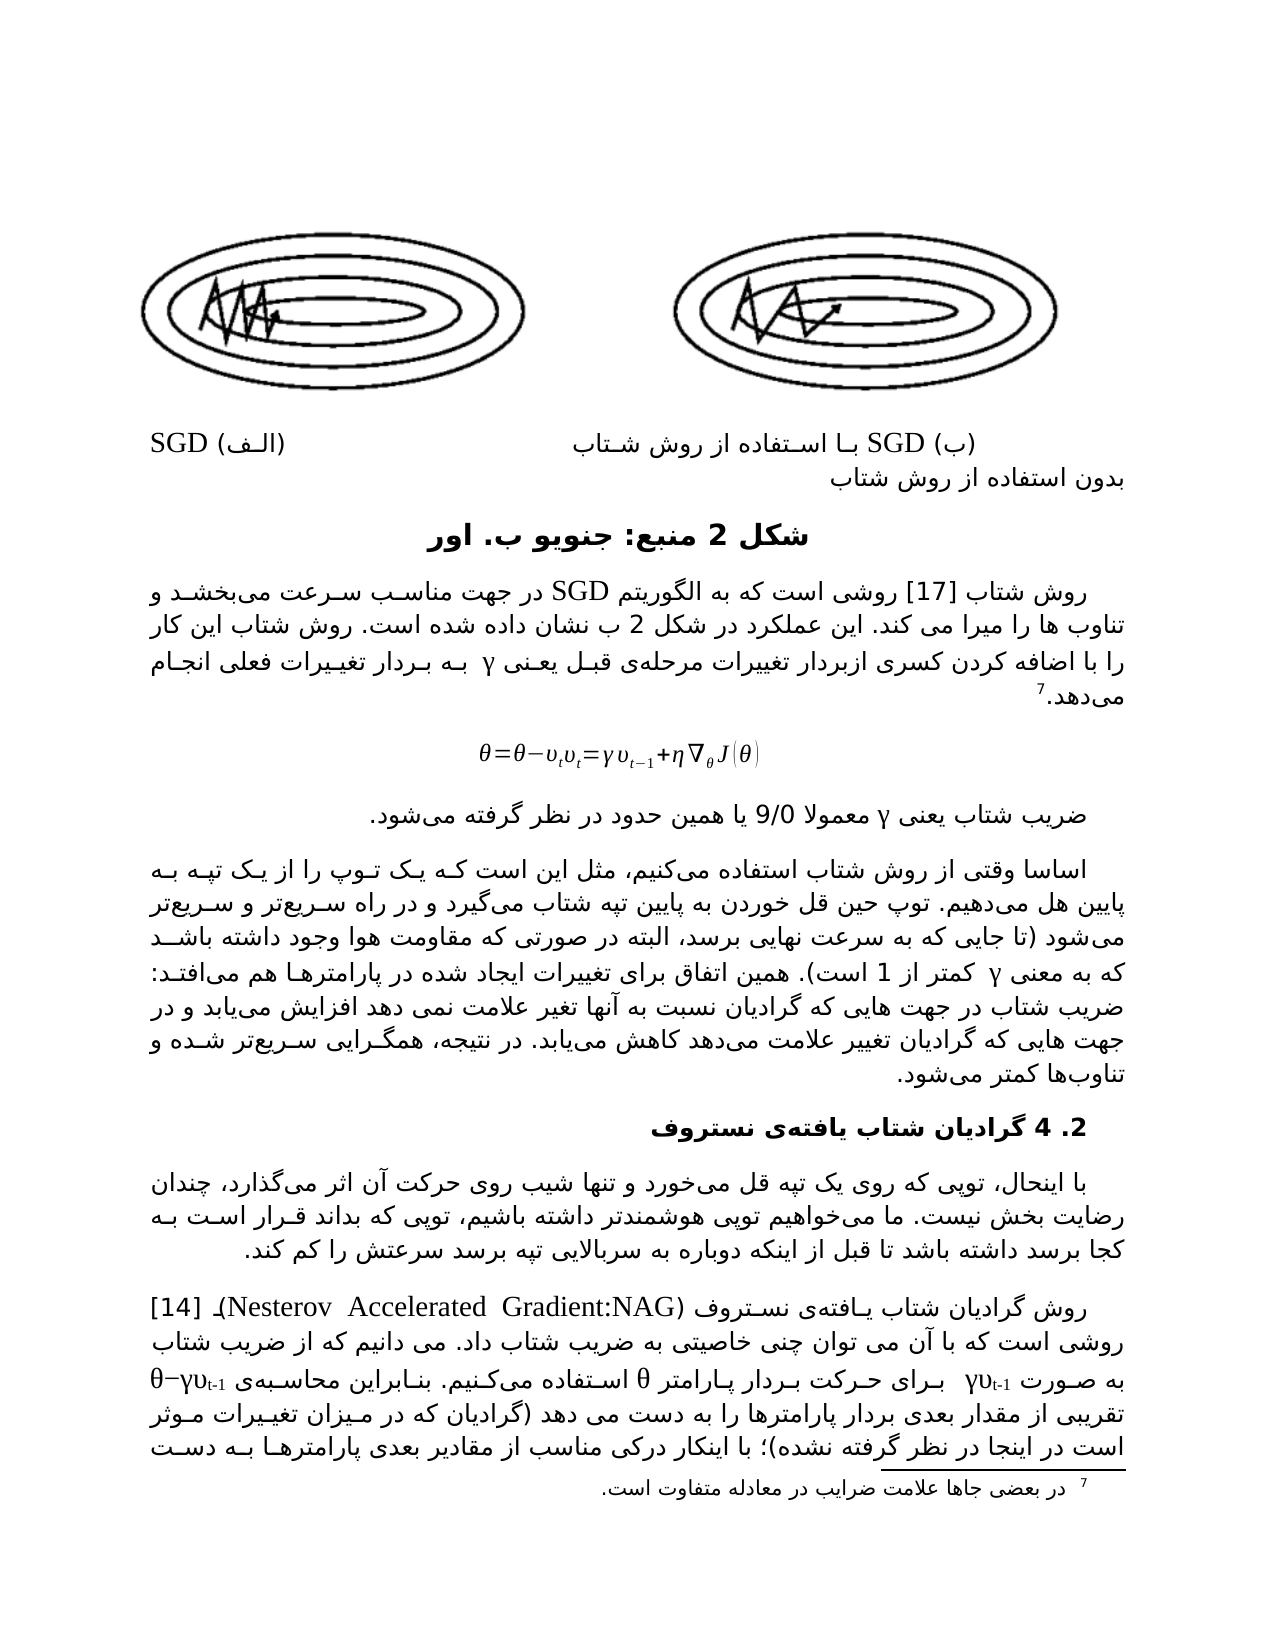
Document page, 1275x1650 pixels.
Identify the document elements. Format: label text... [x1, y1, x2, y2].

picture [112, 209, 1088, 400]
text 2. 4 گرادیان شتاب یافته‌ی نستروف [150, 1114, 1125, 1143]
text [150, 1289, 1125, 1462]
text اساسا وقتی از روش شتاب استفاده می‌کنیم، مثل این است که یک توپ را از یک تپه به پایین هل می‌دهیم. توپ حین قل خوردن به پایین تپه شتاب می‌گیرد و در راه سریع‌تر و سریع‌تر می‌شود (تا جایی که به سرعت نهایی برسد، البته در صورتی که مقاومت هوا وجود داشته باشد که به معنی γ کمتر از 1 است). همین اتفاق برای تغییرات ایجاد شده در پارامترها هم می‌افتد: ضریب شتاب در جهت هایی که گرادیان نسبت به آنها تغیر علامت نمی دهد افزایش می‌یابد و در جهت هایی که گرادیان تغییر علامت می‌دهد کاهش می‌یابد. در نتیجه، همگرایی سریع‌تر شده و تناوب‌ها کمتر می‌شود. [150, 855, 1125, 1088]
text (ب) SGD با استفاده از روش شتاب (الف) SGD بدون استفاده از روش شتاب [150, 426, 1125, 493]
text روش شتاب [17] روشی است که به الگوریتم SGD در جهت مناسب سرعت می‌بخشد و تناوب ها را میرا می کند. این عملکرد در شکل 2 ب نشان داده شده است. روش شتاب این کار را با اضافه کردن کسری ازبردار تغییرات مرحله‌ی قبل یعنی γ به بردار تغییرات فعلی انجام می‌دهد. [150, 573, 1125, 710]
text ضریب شتاب یعنی γ معمولا 9/0 یا همین حدود در نظر گرفته می‌شود. [150, 797, 1125, 829]
text با اینحال، توپی که روی یک تپه قل می‌خورد و تنها شیب روی حرکت آن اثر می‌گذارد، چندان رضایت بخش نیست. ما می‌خواهیم توپی هوشمندتر داشته باشیم، توپی که بداند قرار است به کجا برسد داشته باشد تا قبل از اینکه دوباره به سربالایی تپه برسد سرعتش را کم کند. [150, 1168, 1125, 1264]
text شکل 2 منبع: جنویو ب. اور [150, 518, 1125, 552]
